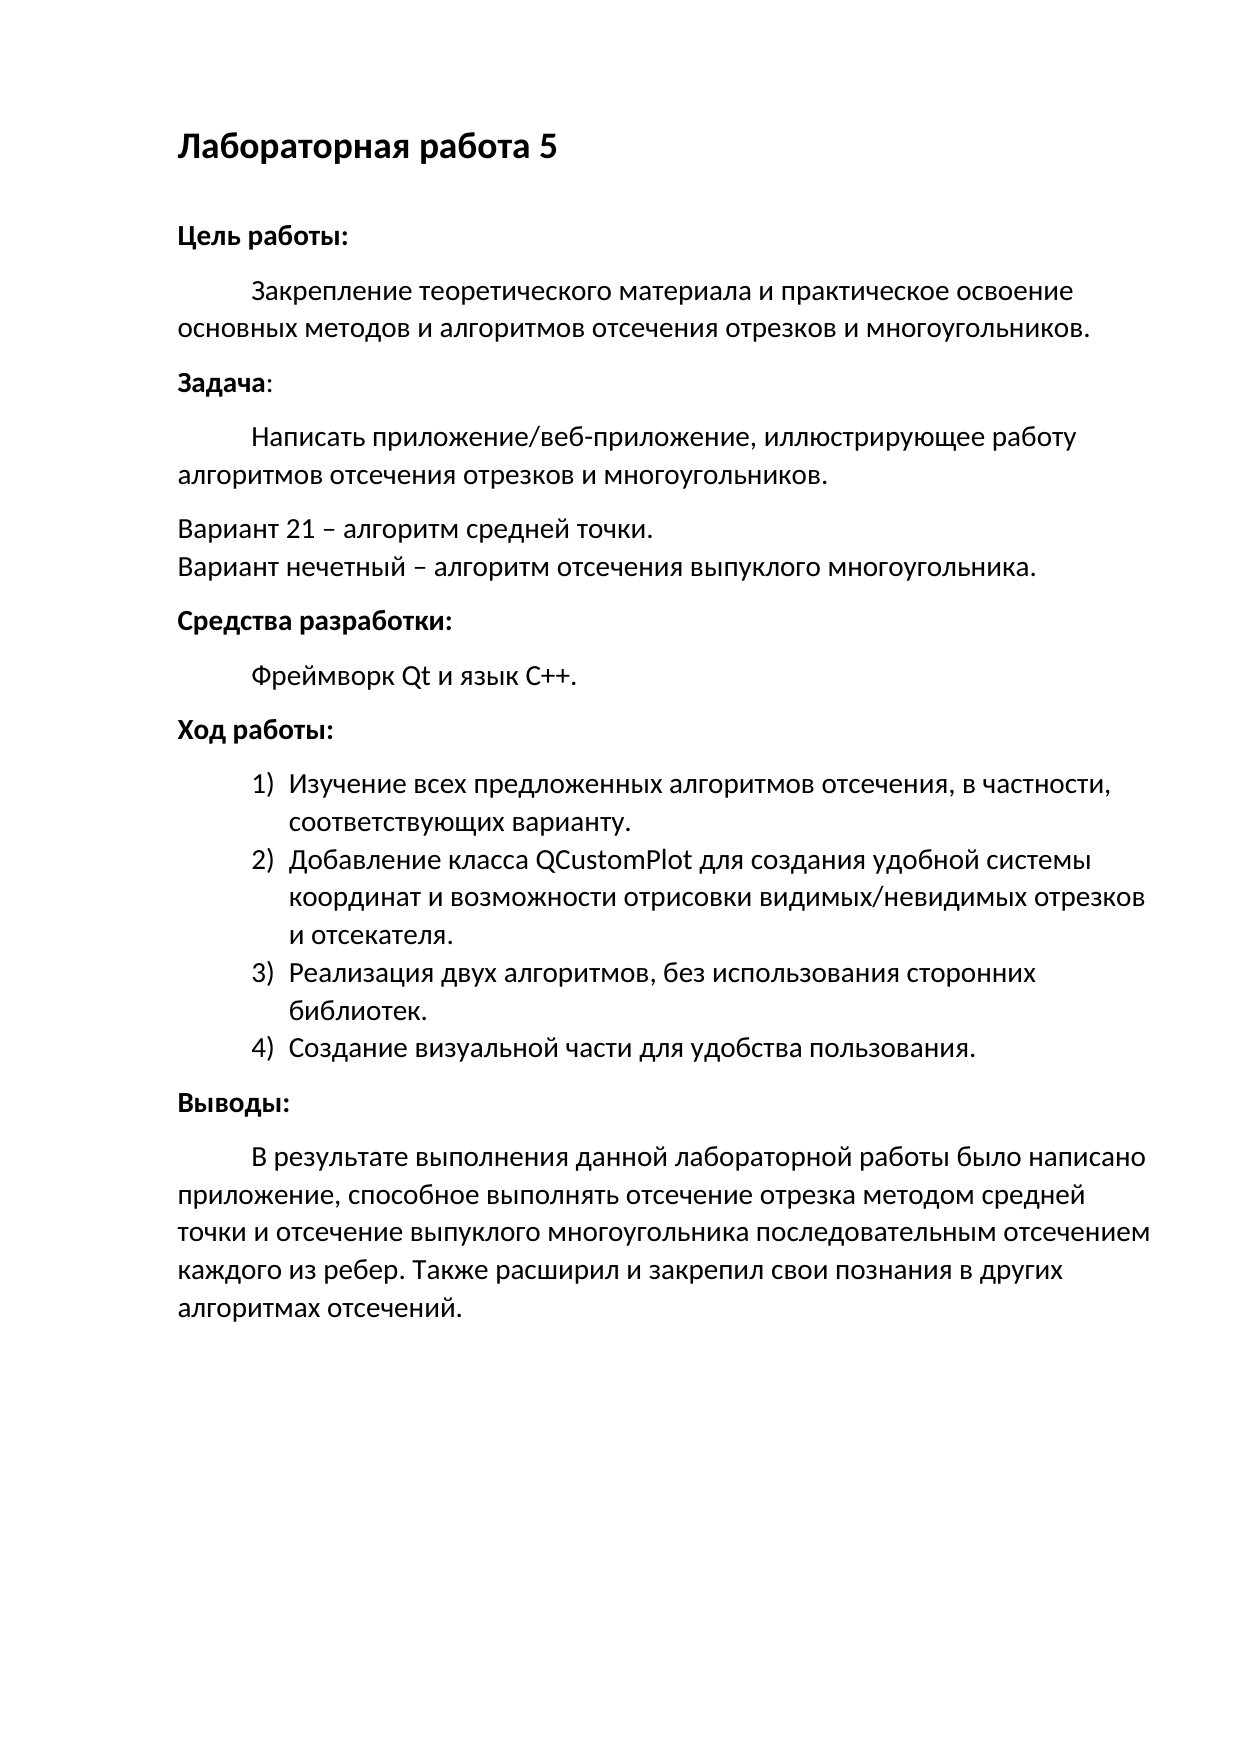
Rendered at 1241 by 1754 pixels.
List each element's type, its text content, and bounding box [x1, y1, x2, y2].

text Написать приложение/веб-приложение, иллюстрирующее работу алгоритмов отсечения отрезков и многоугольников. [177, 418, 1152, 491]
list Создание визуальной части для удобства пользования. [251, 1029, 1152, 1065]
subtitle Ход работы: [177, 711, 1152, 747]
subtitle Цель работы: [177, 217, 1152, 253]
text Фреймворк Qt и язык C++. [177, 657, 1152, 692]
subtitle Выводы: [177, 1084, 1152, 1119]
list Добавление класса QCustomPlot для создания удобной системы координат и возможности отрисовки видимых/невидимых отрезков и отсекателя. [251, 841, 1152, 952]
subtitle Средства разработки: [177, 602, 1152, 638]
text Вариант 21 – алгоритм средней точки. Вариант нечетный – алгоритм отсечения выпуклого многоугольника. [177, 510, 1152, 583]
subtitle Лабораторная работа 5 [177, 122, 1152, 168]
text В результате выполнения данной лабораторной работы было написано приложение, способное выполнять отсечение отрезка методом средней точки и отсечение выпуклого многоугольника последовательным отсечением каждого из ребер. Также расширил и закрепил свои познания в других алгоритмах отсечений. [177, 1138, 1152, 1324]
text Задача: [177, 364, 1152, 399]
list Реализация двух алгоритмов, без использования сторонних библиотек. [251, 954, 1152, 1027]
list Изучение всех предложенных алгоритмов отсечения, в частности, соответствующих варианту. [251, 765, 1152, 839]
text Закрепление теоретического материала и практическое освоение основных методов и алгоритмов отсечения отрезков и многоугольников. [177, 272, 1152, 345]
